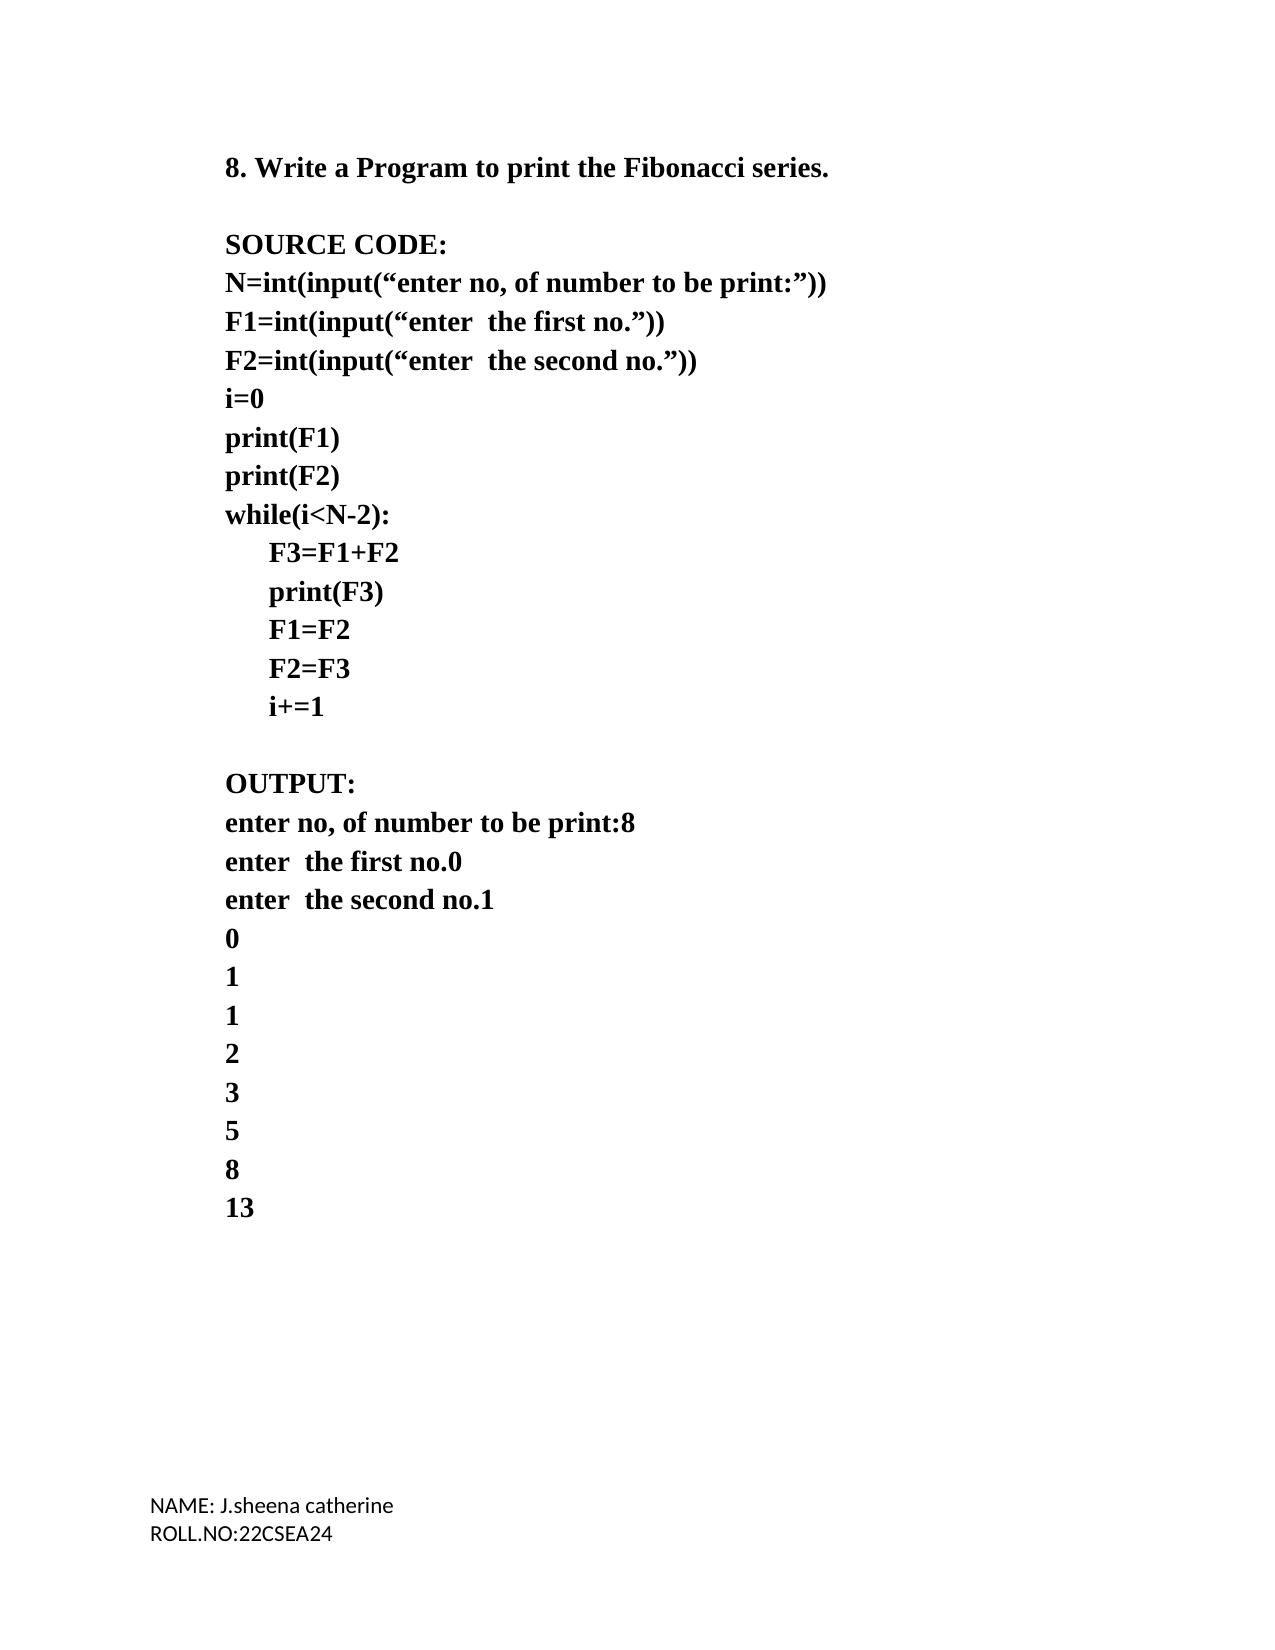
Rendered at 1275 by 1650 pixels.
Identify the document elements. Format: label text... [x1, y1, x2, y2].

text F2=F3 [225, 651, 1125, 684]
text print(F1) [225, 420, 1125, 453]
text F3=F1+F2 [225, 535, 1125, 569]
text i+=1 [225, 689, 1125, 723]
text 1 [225, 959, 1125, 993]
text 3 [225, 1075, 1125, 1108]
text 5 [225, 1113, 1125, 1147]
text OUTPUT: [225, 767, 1125, 800]
text print(F3) [225, 574, 1125, 607]
text F2=int(input(“enter the second no.”)) [225, 343, 1125, 376]
text enter the second no.1 [225, 882, 1125, 916]
text i=0 [225, 381, 1125, 415]
text enter no, of number to be print:8 [225, 805, 1125, 839]
text 13 [225, 1191, 1125, 1224]
text F1=int(input(“enter the first no.”)) [225, 304, 1125, 338]
text 0 [225, 921, 1125, 954]
text SOURCE CODE: [225, 227, 1125, 261]
text while(i<N-2): [225, 497, 1125, 530]
text 1 [225, 998, 1125, 1031]
text 2 [225, 1036, 1125, 1070]
text print(F2) [225, 458, 1125, 492]
text N=int(input(“enter no, of number to be print:”)) [225, 266, 1125, 299]
text 8 [225, 1152, 1125, 1186]
text enter the first no.0 [225, 844, 1125, 877]
text 8. Write a Program to print the Fibonacci series. [225, 150, 1125, 183]
text F1=F2 [225, 612, 1125, 646]
